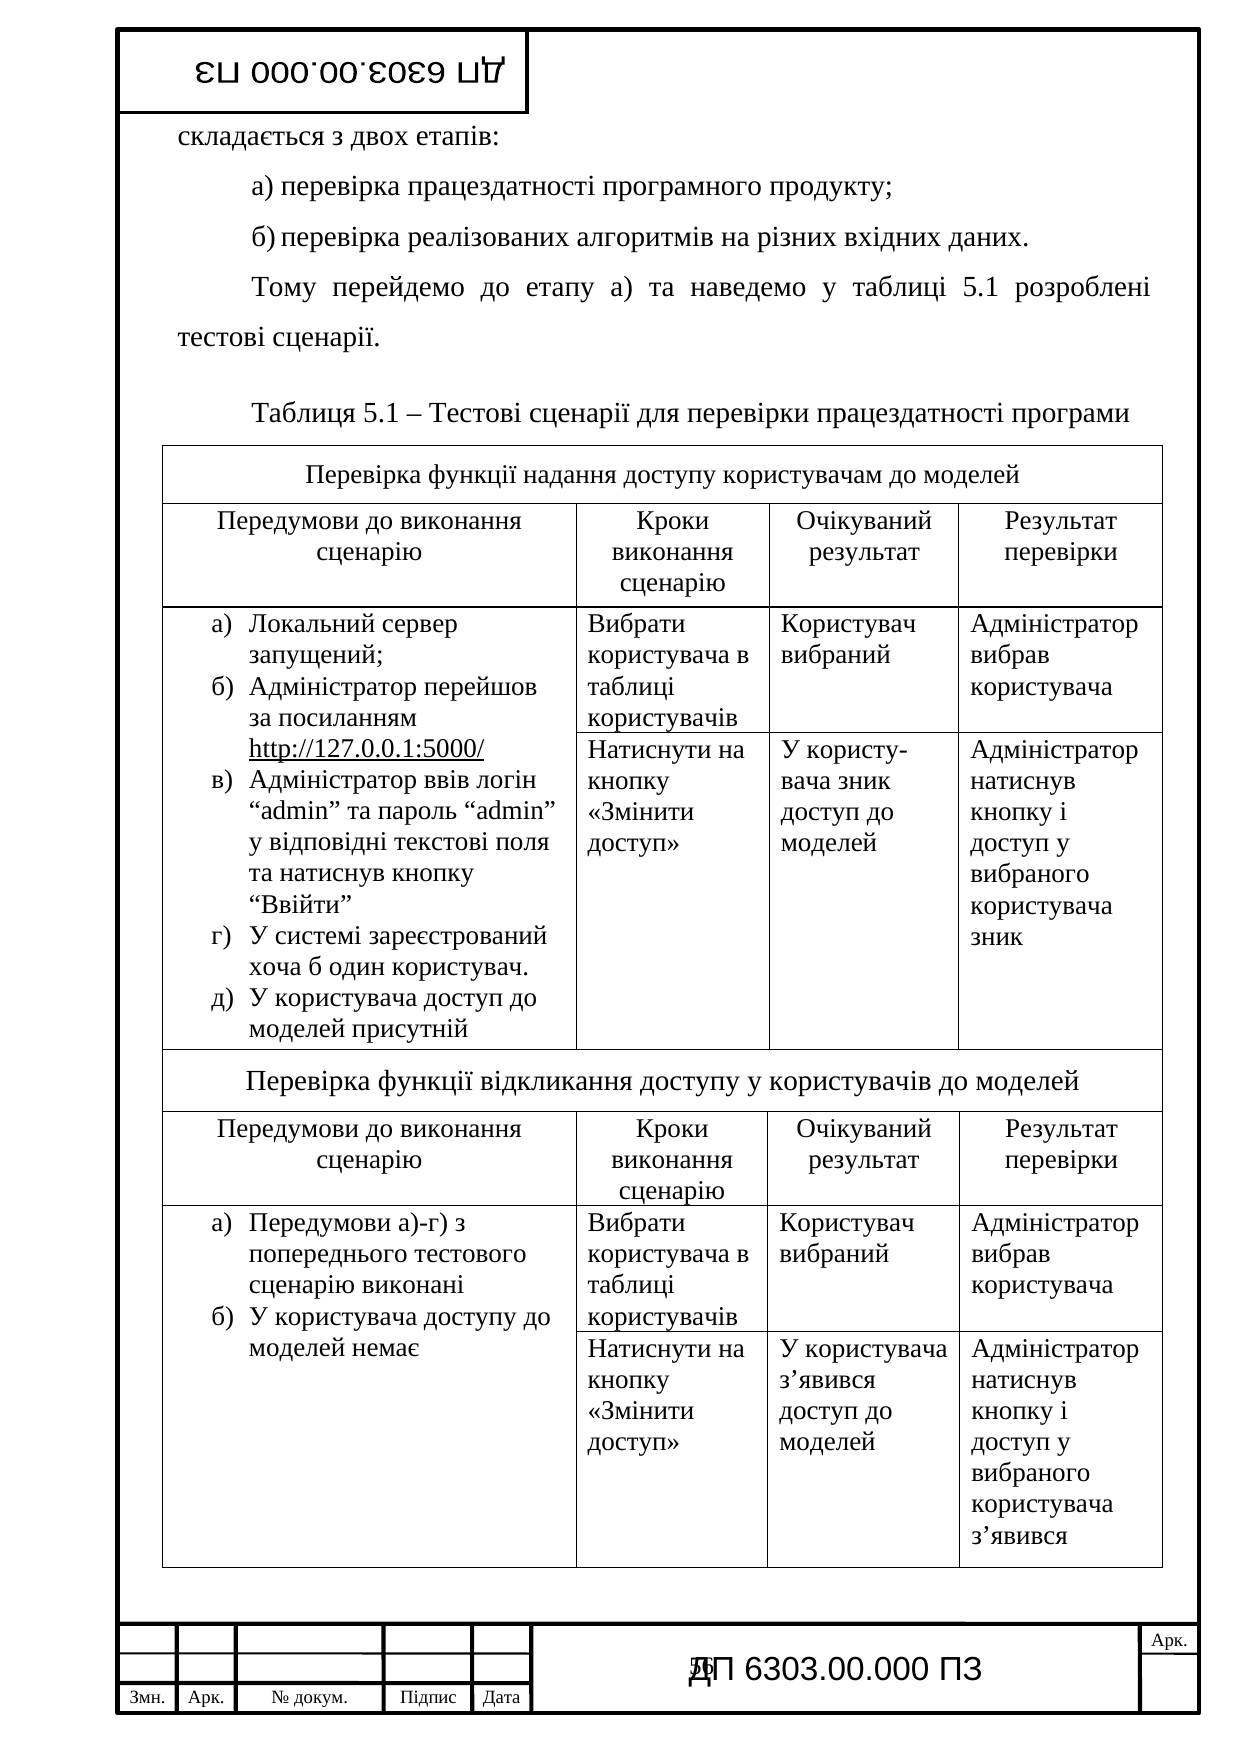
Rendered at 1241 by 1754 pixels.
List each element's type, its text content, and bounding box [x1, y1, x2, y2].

table_cell Адміністратор натиснув кнопку і доступ у вибраного користувача з’явився [960, 1332, 1162, 1567]
table_cell Передумови а)-г) з попереднього тестового сценарію виконані У користувача доступу до моделей немає [163, 1206, 576, 1567]
table_cell Кроки виконання сценарію [577, 504, 769, 606]
table_cell У користу-вача зник доступ до моделей [770, 733, 958, 1049]
table_cell Користувач вибраний [768, 1206, 959, 1331]
text Тому перейдемо до етапу а) та наведемо у таблиці 5.1 розроблені тестові сценарії. [177, 269, 1152, 353]
table_cell Передумови до виконання сценарію [163, 504, 576, 606]
table_cell Адміністратор натиснув кнопку і доступ у вибраного користувача зник [959, 733, 1162, 1049]
table_cell Адміністратор вибрав користувача [959, 608, 1162, 732]
table_cell Перевірка функції відкликання доступу у користувачів до моделей [163, 1050, 1162, 1111]
table_cell Адміністратор вибрав користувача [960, 1206, 1162, 1331]
table_cell Очікуваний результат [768, 1112, 959, 1205]
table_cell Вибрати користувача в таблиці користувачів [577, 1206, 767, 1331]
text складається з двох етапів: [177, 118, 1152, 152]
table_cell Очікуваний результат [770, 504, 958, 606]
table_cell Натиснути на кнопку «Змінити доступ» [577, 1332, 767, 1567]
table_cell Кроки виконання сценарію [577, 1112, 767, 1205]
table_cell Вибрати користувача в таблиці користувачів [577, 608, 769, 732]
table_header Перевірка функції надання доступу користувачам до моделей [163, 446, 1162, 503]
text Таблиця 5.1 – Тестові сценарії для перевірки працездатності програми [177, 395, 1152, 428]
table_cell Користувач вибраний [770, 608, 958, 732]
table_cell Результат перевірки [960, 1112, 1162, 1205]
table_cell Результат перевірки [959, 504, 1162, 606]
table_cell Передумови до виконання сценарію [163, 1112, 576, 1205]
table_cell Локальний сервер запущений; Адміністратор перейшов за посиланням http://127.0.0.1:5000/ Адміністратор ввів логін “admin” та пароль “admin” у відповідні текстові поля та натиснув кнопку “Ввійти” У системі зареєстрований хоча б один користувач. У користувача доступ до моделей присутній [163, 608, 576, 1049]
table_cell У користувача з’явився доступ до моделей [768, 1332, 959, 1567]
list перевірка працездатності програмного продукту; [251, 168, 1152, 202]
table_cell Натиснути на кнопку «Змінити доступ» [577, 733, 769, 1049]
list перевірка реалізованих алгоритмів на різних вхідних даних. [251, 219, 1152, 252]
